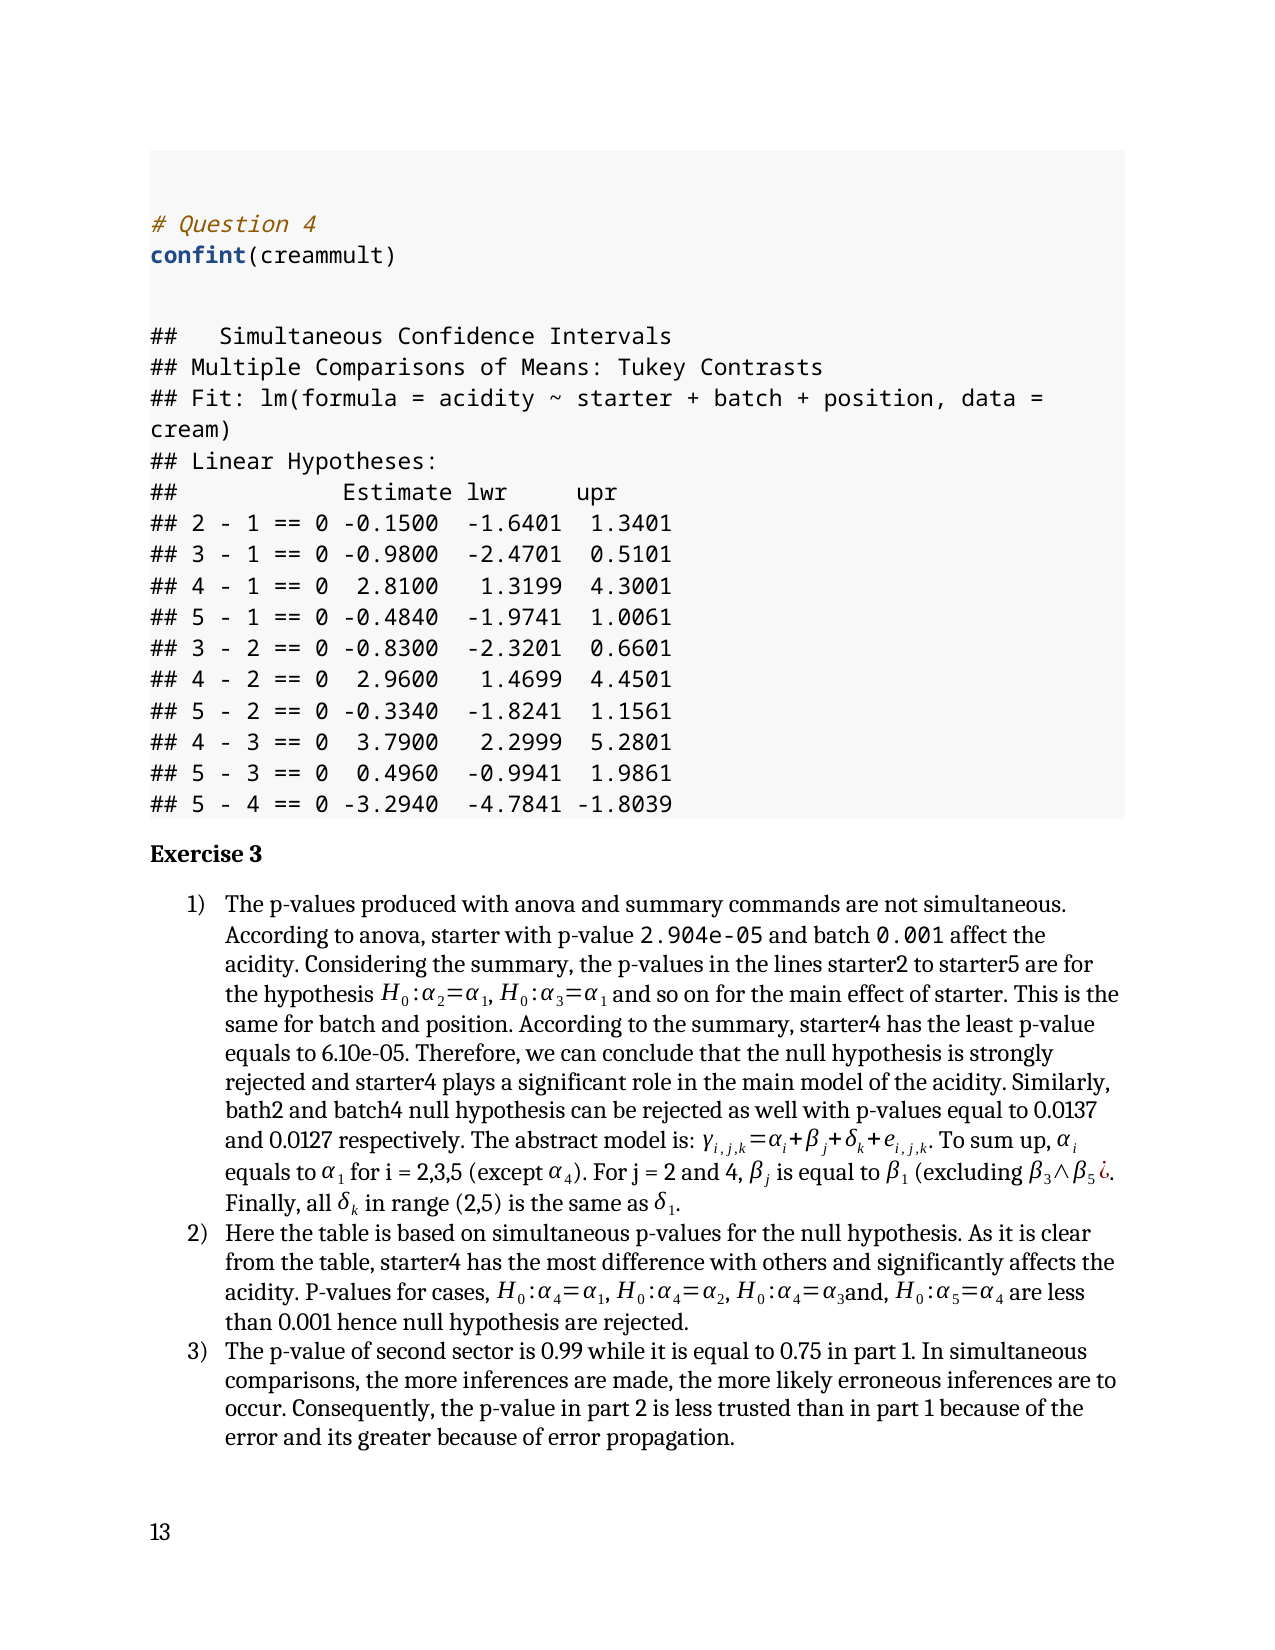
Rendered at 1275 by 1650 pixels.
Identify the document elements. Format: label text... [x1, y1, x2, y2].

text Exercise 3 [150, 840, 1125, 869]
list The p-value of second sector is 0.99 while it is equal to 0.75 in part 1. In simultaneous comparisons, the more inferences are made, the more likely erroneous inferences are to occur. Consequently, the p-value in part 2 is less trusted than in part 1 because of the error and its greater because of error propagation. [187, 1337, 1125, 1452]
text ## Simultaneous Confidence Intervals ## Multiple Comparisons of Means: Tukey Contrasts ## Fit: lm(formula = acidity ~ starter + batch + position, data = cream) ## Linear Hypotheses: ## Estimate lwr upr ## 2 - 1 == 0 -0.1500 -1.6401 1.3401 ## 3 - 1 == 0 -0.9800 -2.4701 0.5101 ## 4 - 1 == 0 2.8100 1.3199 4.3001 ## 5 - 1 == 0 -0.4840 -1.9741 1.0061 ## 3 - 2 == 0 -0.8300 -2.3201 0.6601 ## 4 - 2 == 0 2.9600 1.4699 4.4501 ## 5 - 2 == 0 -0.3340 -1.8241 1.1561 ## 4 - 3 == 0 3.7900 2.2999 5.2801 ## 5 - 3 == 0 0.4960 -0.9941 1.9861 ## 5 - 4 == 0 -3.2940 -4.7841 -1.8039 [150, 291, 1125, 819]
list The p-values produced with anova and summary commands are not simultaneous. According to anova, starter with p-value 2.904e-05 and batch 0.001 affect the acidity. Considering the summary, the p-values in the lines starter2 to starter5 are for the hypothesis , and so on for the main effect of starter. This is the same for batch and position. According to the summary, starter4 has the least p-value equals to 6.10e-05. Therefore, we can conclude that the null hypothesis is strongly rejected and starter4 plays a significant role in the main model of the acidity. Similarly, bath2 and batch4 null hypothesis can be rejected as well with p-values equal to 0.0137 and 0.0127 respectively. The abstract model is: . To sum up, equals to for i = 2,3,5 (except ). For j = 2 and 4, is equal to (excluding . Finally, all in range (2,5) is the same as . [187, 890, 1125, 1219]
list Here the table is based on simultaneous p-values for the null hypothesis. As it is clear from the table, starter4 has the most difference with others and significantly affects the acidity. P-values for cases, , , and, are less than 0.001 hence null hypothesis are rejected. [187, 1219, 1125, 1337]
